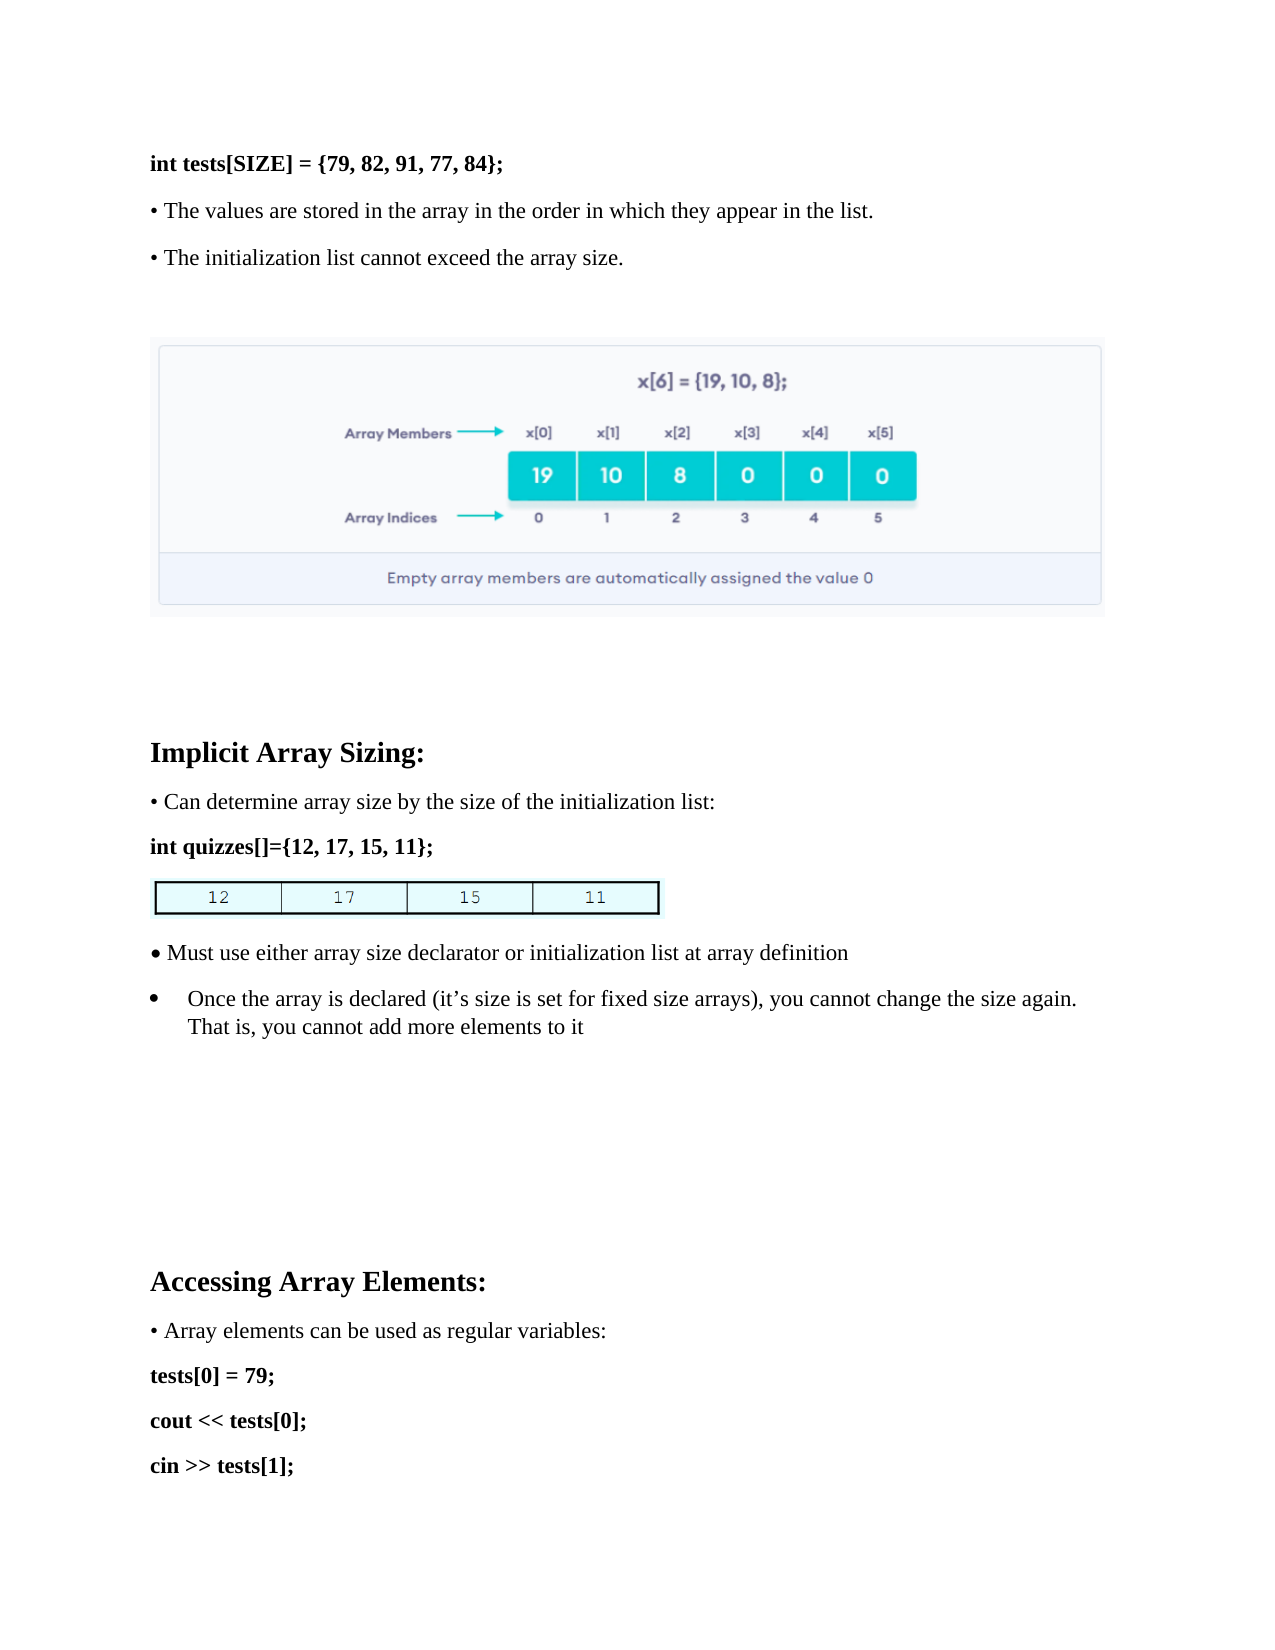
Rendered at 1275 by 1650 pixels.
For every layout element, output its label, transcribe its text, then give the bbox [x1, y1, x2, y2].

text • Must use either array size declarator or initialization list at array definition [150, 938, 1125, 966]
picture [150, 337, 1105, 617]
text int tests[SIZE] = {79, 82, 91, 77, 84}; [150, 150, 1125, 176]
picture [150, 878, 665, 919]
text • Can determine array size by the size of the initialization list: [150, 788, 1125, 814]
text • The values are stored in the array in the order in which they appear in the list. [150, 197, 1125, 223]
text • Array elements can be used as regular variables: [150, 1317, 1125, 1343]
text Accessing Array Elements: [150, 1264, 1125, 1297]
text cin >> tests[1]; [150, 1452, 1125, 1478]
text • The initialization list cannot exceed the array size. [150, 244, 1125, 270]
text cout << tests[0]; [150, 1407, 1125, 1433]
text int quizzes[]={12, 17, 15, 11}; [150, 833, 1125, 859]
text tests[0] = 79; [150, 1362, 1125, 1388]
list Once the array is declared (it’s size is set for fixed size arrays), you cannot change the size again. That is, you cannot add more elements to it [150, 985, 1125, 1039]
text Implicit Array Sizing: [150, 735, 1125, 768]
